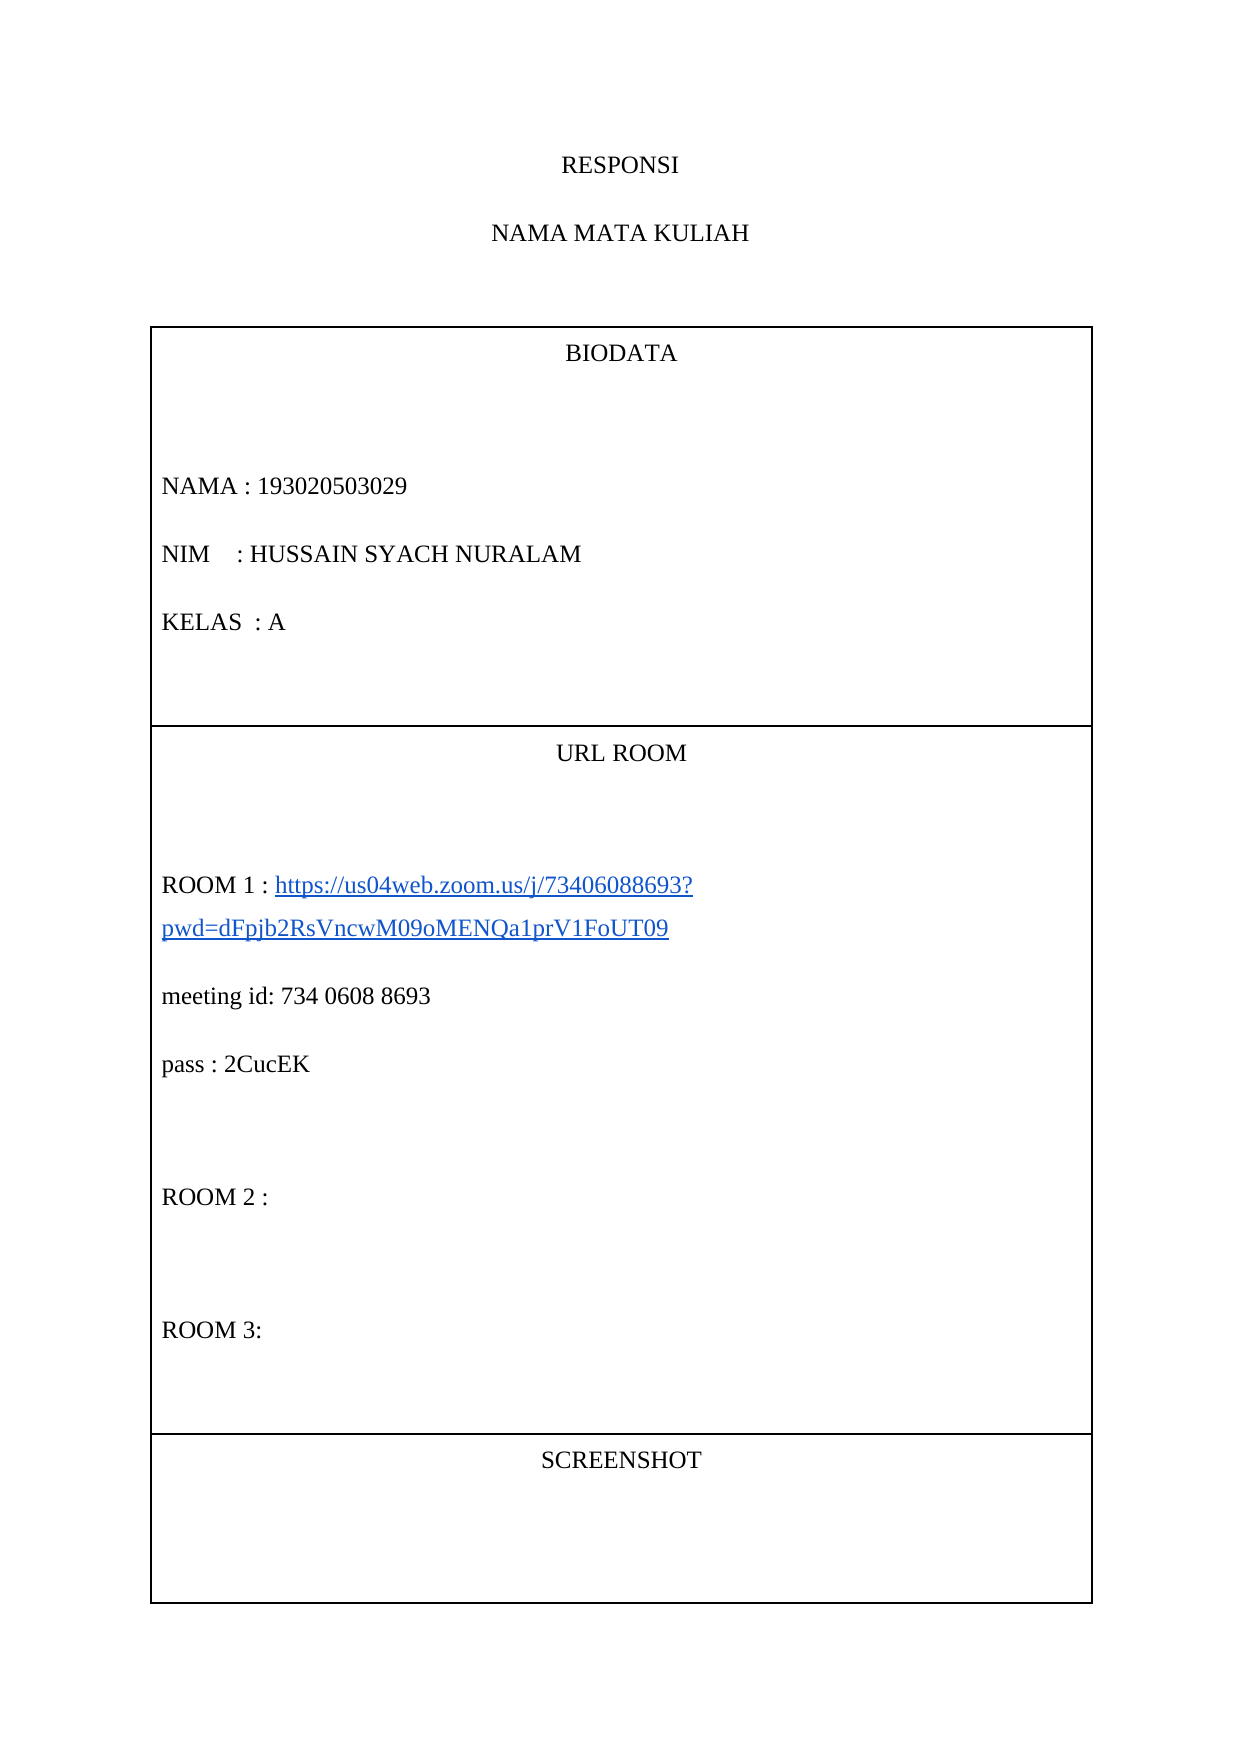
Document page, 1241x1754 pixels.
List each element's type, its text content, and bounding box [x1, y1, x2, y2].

table_cell SCREENSHOT [152, 1435, 1091, 1602]
text RESPONSI [150, 150, 1090, 179]
table_cell URL ROOM ROOM 1 : https://us04web.zoom.us/j/73406088693?pwd=dFpjb2RsVncwM09oMENQa1prV1FoUT09 meeting id: 734 0608 8693 pass : 2CucEK ROOM 2 : ROOM 3: [152, 727, 1091, 1433]
table_header BIODATA NAMA : 193020503029 NIM : HUSSAIN SYACH NURALAM KELAS : A [152, 328, 1091, 725]
text NAMA MATA KULIAH [150, 218, 1090, 247]
